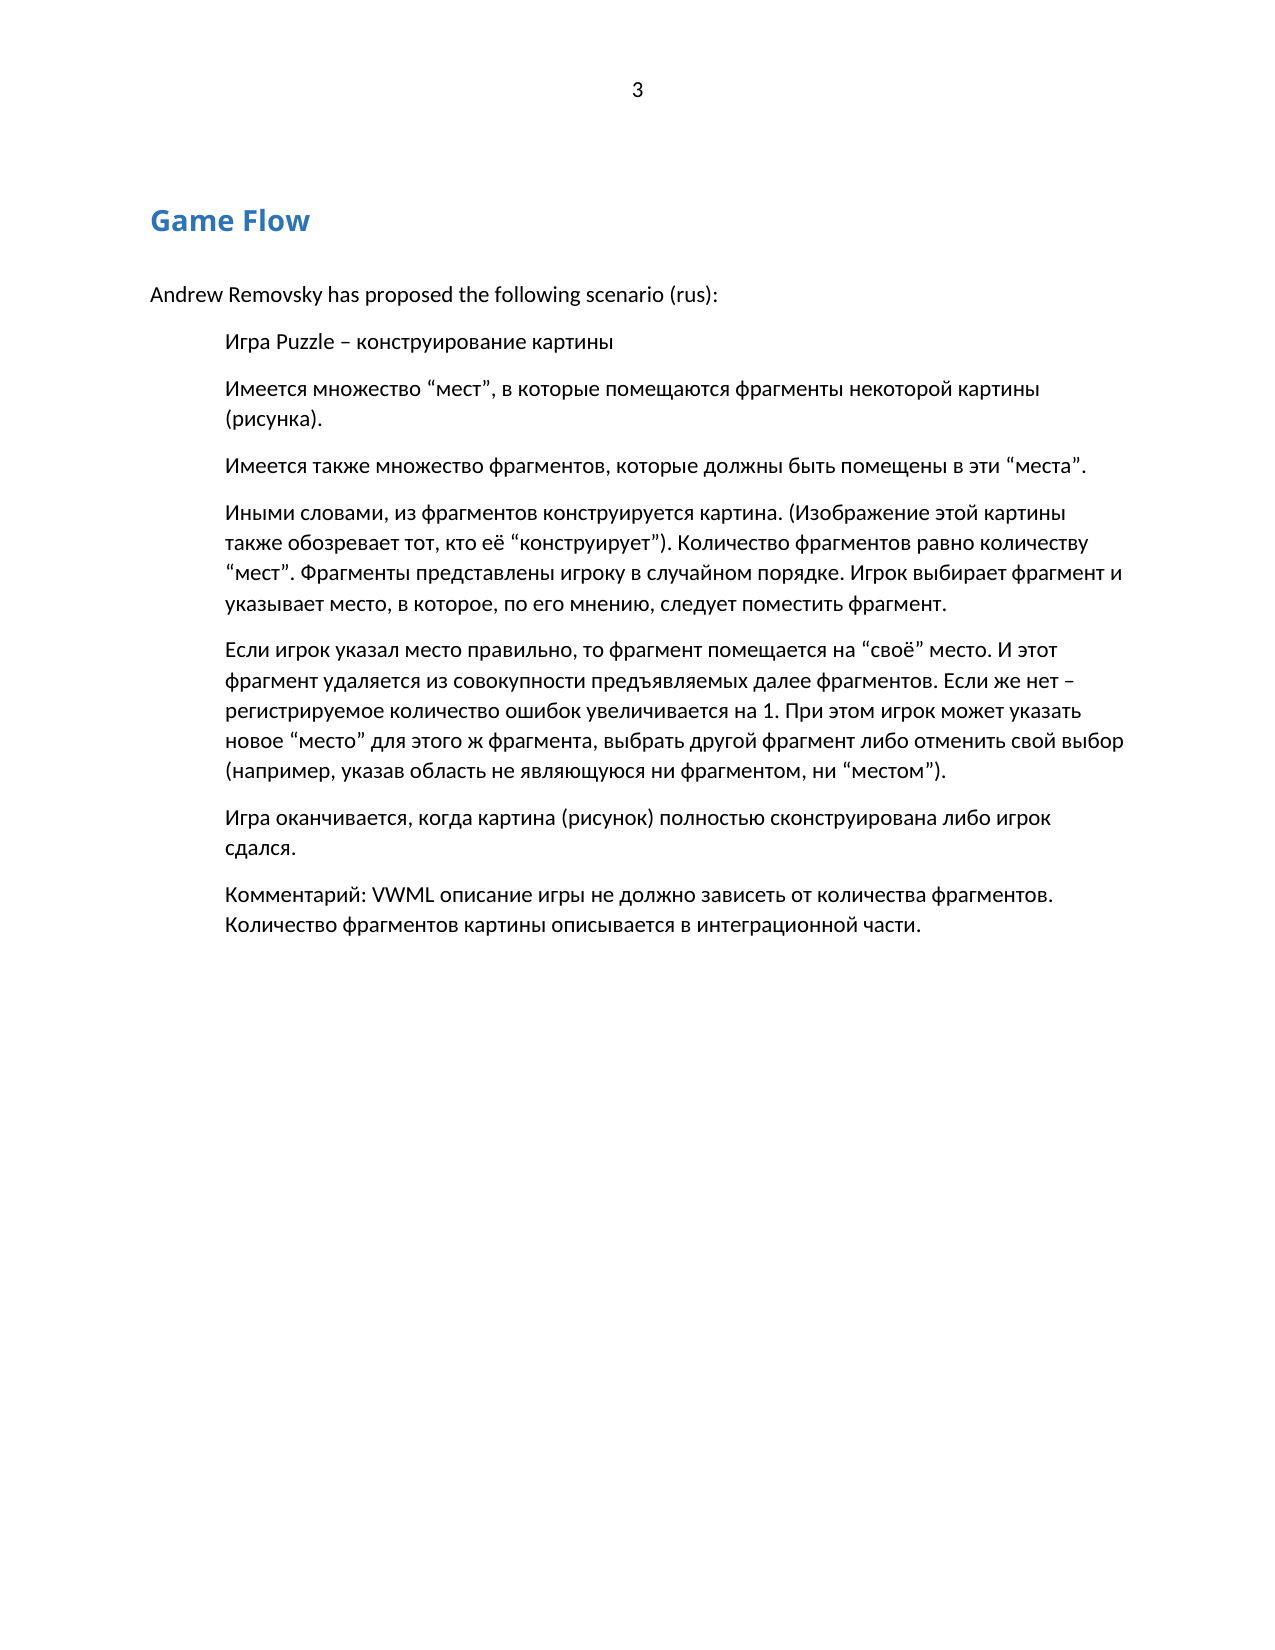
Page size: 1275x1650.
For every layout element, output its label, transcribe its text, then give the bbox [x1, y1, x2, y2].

text Комментарий: VWML описание игры не должно зависеть от количества фрагментов. Количество фрагментов картины описывается в интеграционной части. [225, 880, 1125, 938]
text Игра оканчивается, когда картина (рисунок) полностью сконструирована либо игрок сдался. [225, 803, 1125, 861]
text Имеется также множество фрагментов, которые должны быть помещены в эти “места”. [225, 451, 1125, 479]
subtitle Game Flow [150, 200, 1125, 240]
text Имеется множество “мест”, в которые помещаются фрагменты некоторой картины (рисунка). [225, 374, 1125, 432]
text Иными словами, из фрагментов конструируется картина. (Изображение этой картины также обозревает тот, кто её “конструирует”). Количество фрагментов равно количеству “мест”. Фрагменты представлены игроку в случайном порядке. Игрок выбирает фрагмент и указывает место, в которое, по его мнению, следует поместить фрагмент. [225, 498, 1125, 617]
text Игра Puzzle – конструирование картины [225, 327, 1125, 355]
text Andrew Removsky has proposed the following scenario (rus): [150, 280, 1125, 308]
text Если игрок указал место правильно, то фрагмент помещается на “своё” место. И этот фрагмент удаляется из совокупности предъявляемых далее фрагментов. Если же нет – регистрируемое количество ошибок увеличивается на 1. При этом игрок может указать новое “место” для этого ж фрагмента, выбрать другой фрагмент либо отменить свой выбор (например, указав область не являющуюся ни фрагментом, ни “местом”). [225, 636, 1125, 784]
